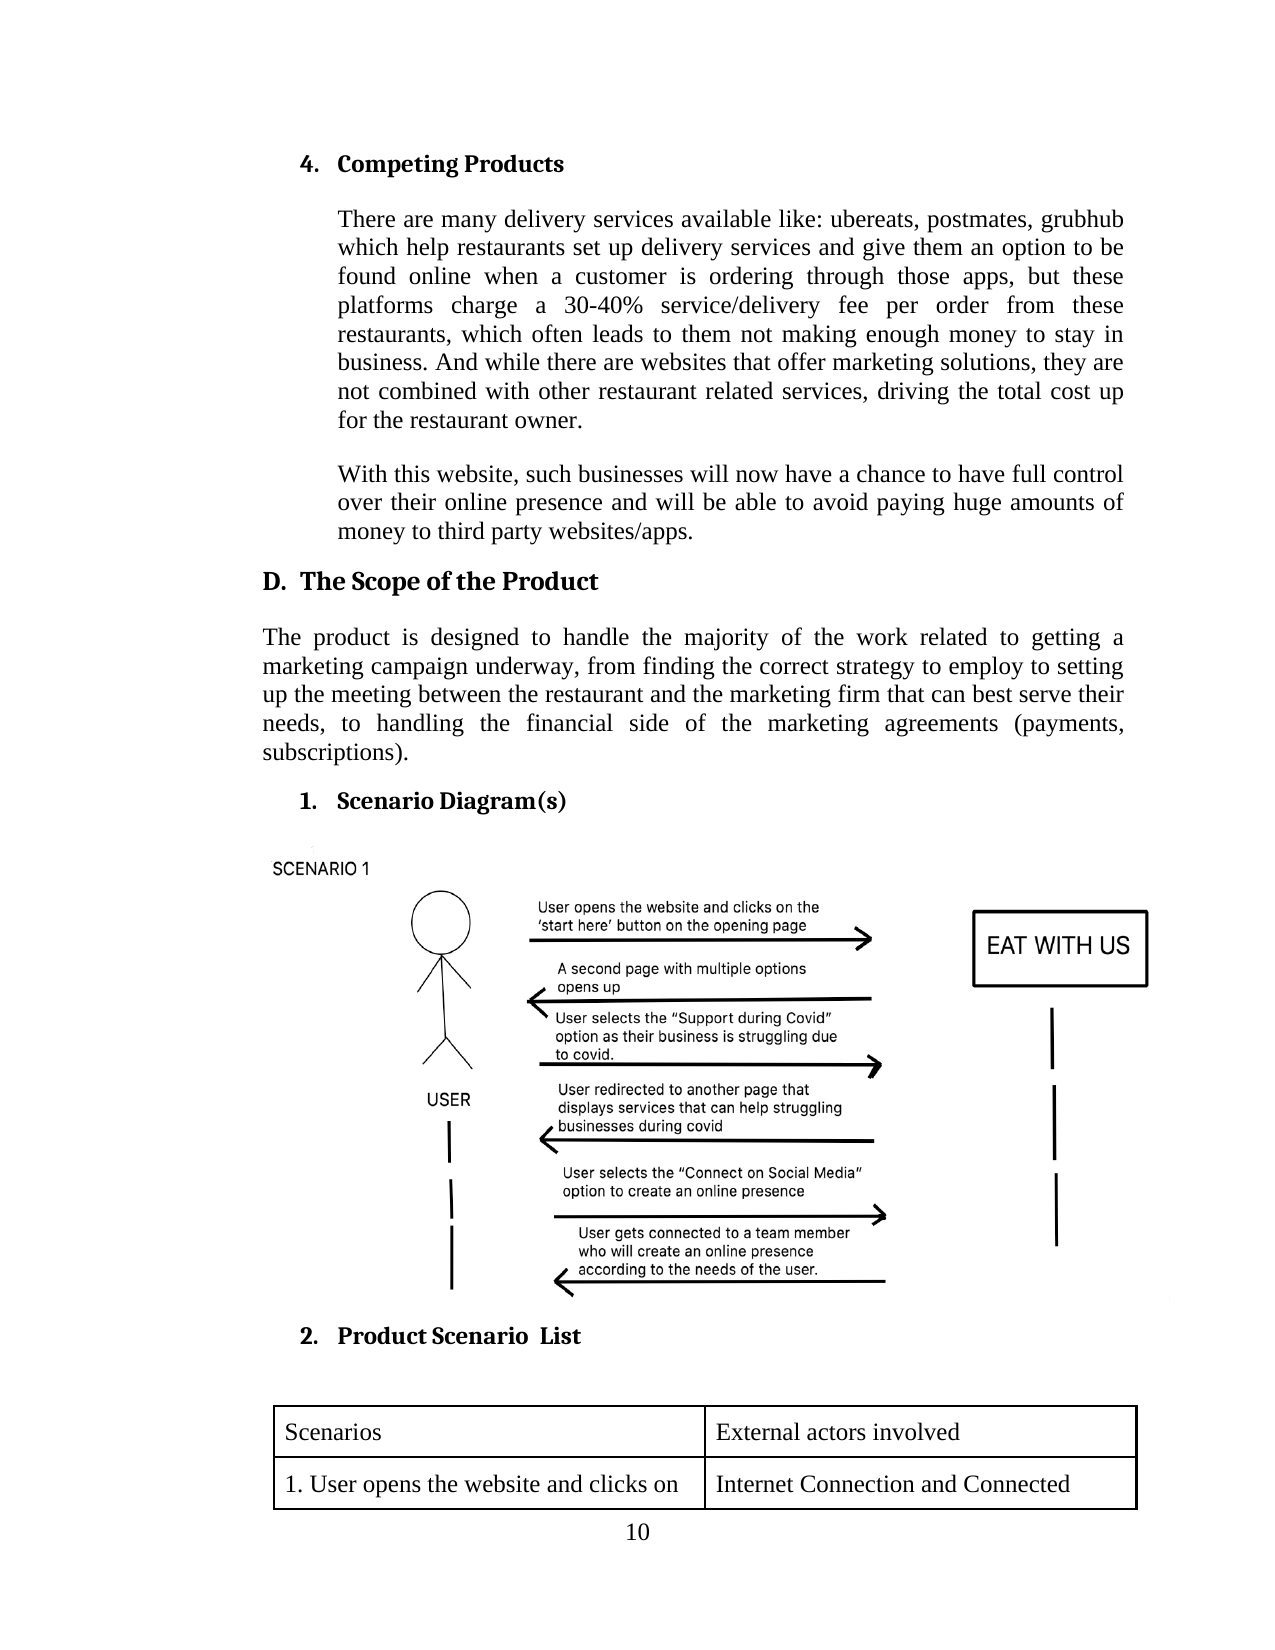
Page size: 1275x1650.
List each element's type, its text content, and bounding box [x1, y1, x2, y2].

subtitle Competing Products [300, 150, 1125, 179]
text There are many delivery services available like: ubereats, postmates, grubhub which help restaurants set up delivery services and give them an option to be found online when a customer is ordering through those apps, but these platforms charge a 30-40% service/delivery fee per order from these restaurants, which often leads to them not making enough money to stay in business. And while there are websites that offer marketing solutions, they are not combined with other restaurant related services, driving the total cost up for the restaurant owner. [337, 204, 1125, 434]
text With this website, such businesses will now have a chance to have full control over their online presence and will be able to avoid paying huge amounts of money to third party websites/apps. [337, 459, 1125, 545]
picture [262, 840, 1170, 1302]
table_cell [275, 1458, 704, 1508]
text The product is designed to handle the majority of the work related to getting a marketing campaign underway, from finding the correct strategy to employ to setting up the meeting between the restaurant and the marketing firm that can best serve their needs, to handling the financial side of the marketing agreements (payments, subscriptions). [262, 622, 1125, 766]
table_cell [706, 1458, 1135, 1508]
subtitle Scenario Diagram(s) [300, 787, 1125, 815]
subtitle The Scope of the Product [262, 566, 1125, 597]
table_header Scenarios [275, 1407, 704, 1456]
subtitle Product Scenario List [300, 1322, 1125, 1351]
table_header External actors involved [706, 1407, 1135, 1456]
